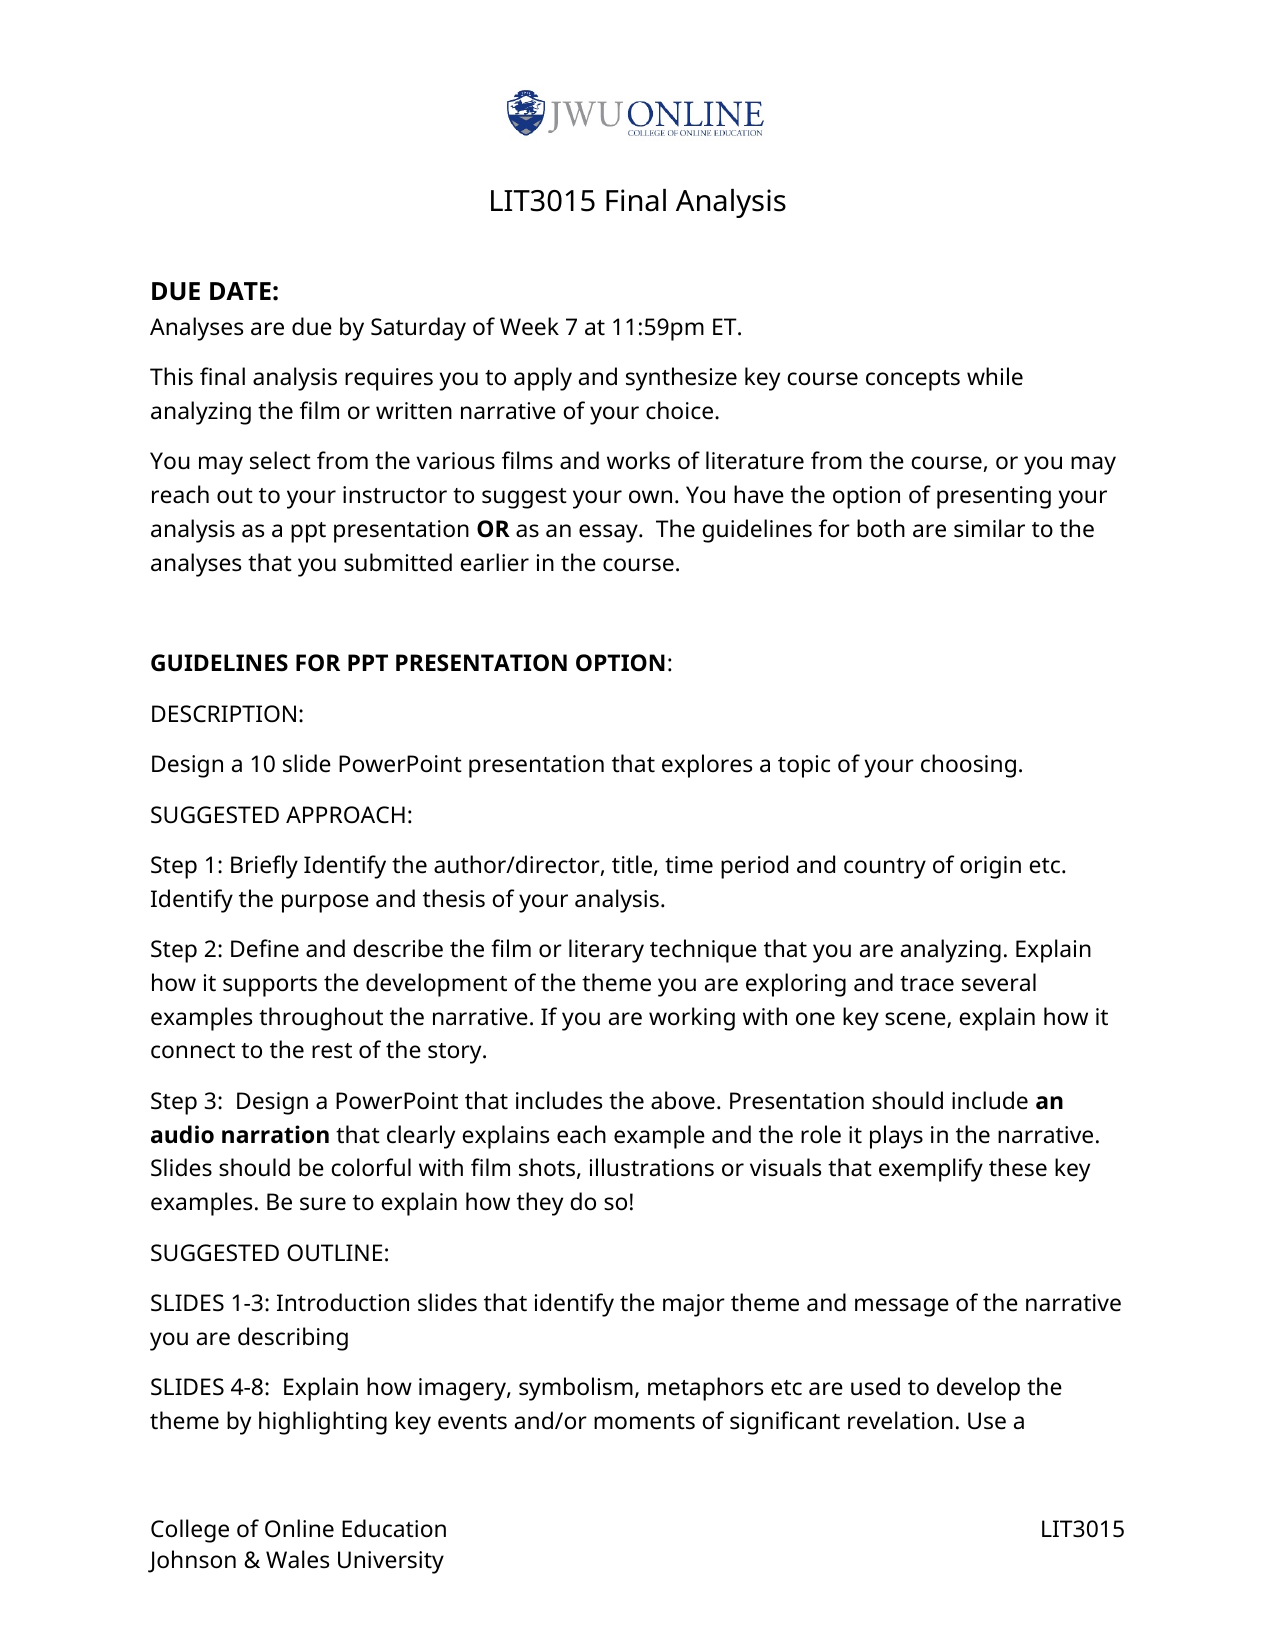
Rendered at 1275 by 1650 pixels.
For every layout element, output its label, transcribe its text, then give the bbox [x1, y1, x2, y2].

subtitle GUIDELINES FOR PPT PRESENTATION OPTION: [150, 647, 1125, 678]
subtitle This final analysis requires you to apply and synthesize key course concepts while analyzing the film or written narrative of your choice. [150, 361, 1125, 426]
subtitle LIT3015 Final Analysis [150, 181, 1125, 220]
subtitle Design a 10 slide PowerPoint presentation that explores a topic of your choosing. [150, 748, 1125, 779]
subtitle DUE DATE: [150, 274, 1125, 308]
subtitle SUGGESTED APPROACH: [150, 798, 1125, 830]
text Analyses are due by Saturday of Week 7 at 11:59pm ET. [150, 311, 1125, 342]
picture [492, 75, 783, 156]
subtitle SLIDES 1-3: Introduction slides that identify the major theme and message of the narrative you are describing [150, 1287, 1125, 1352]
subtitle SUGGESTED OUTLINE: [150, 1236, 1125, 1268]
subtitle DESCRIPTION: [150, 698, 1125, 729]
subtitle Step 1: Briefly Identify the author/director, title, time period and country of origin etc. Identify the purpose and thesis of your analysis. [150, 849, 1125, 914]
subtitle Step 3: Design a PowerPoint that includes the above. Presentation should include an audio narration that clearly explains each example and the role it plays in the narrative. Slides should be colorful with film shots, illustrations or visuals that exemplify these key examples. Be sure to explain how they do so! [150, 1085, 1125, 1217]
subtitle Step 2: Define and describe the film or literary technique that you are analyzing. Explain how it supports the development of the theme you are exploring and trace several examples throughout the narrative. If you are working with one key scene, explain how it connect to the rest of the story. [150, 933, 1125, 1066]
subtitle You may select from the various films and works of literature from the course, or you may reach out to your instructor to suggest your own. You have the option of presenting your analysis as a ppt presentation OR as an essay. The guidelines for both are similar to the analyses that you submitted earlier in the course. [150, 445, 1125, 578]
